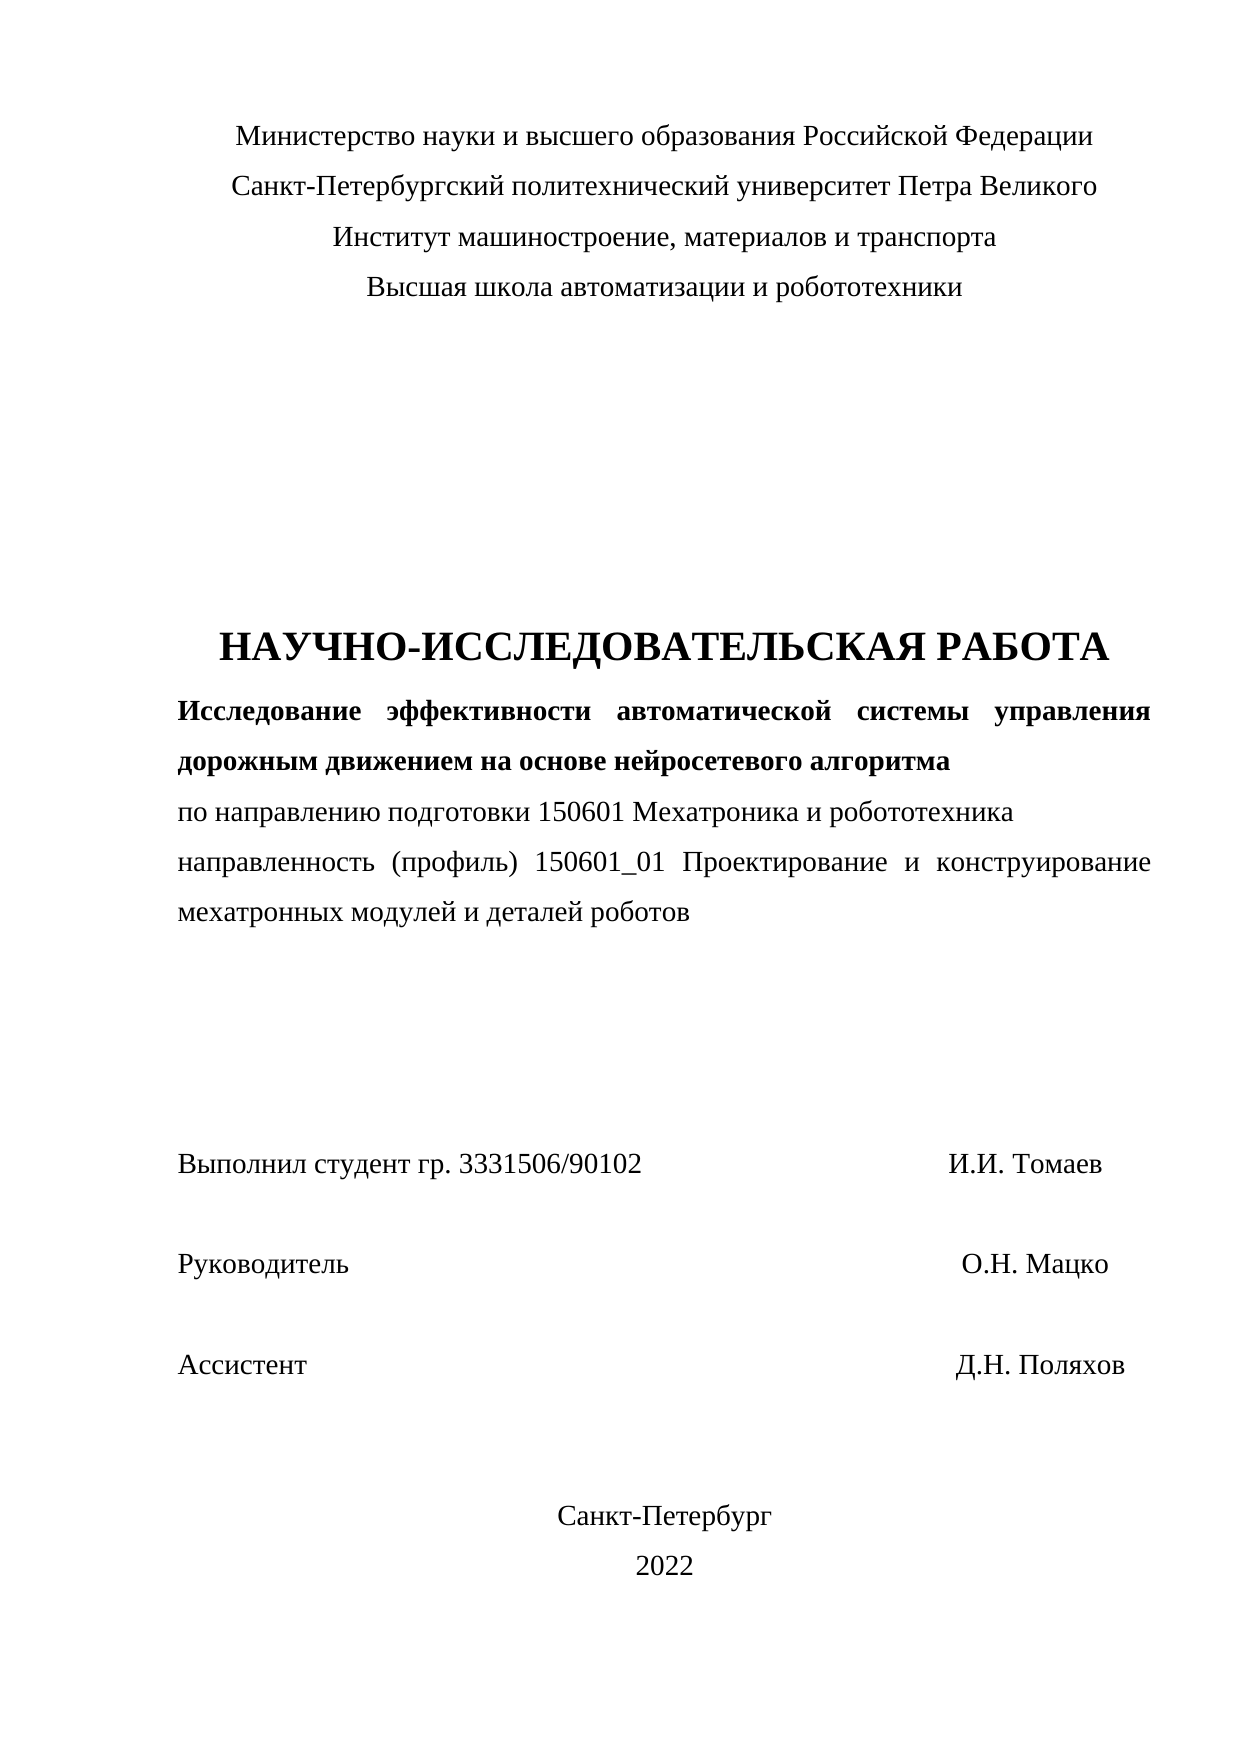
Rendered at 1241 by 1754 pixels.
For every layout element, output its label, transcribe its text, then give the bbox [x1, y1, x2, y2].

text Институт машиностроение, материалов и транспорта [177, 219, 1152, 252]
text Министерство науки и высшего образования Российской Федерации [177, 118, 1152, 152]
text Ассистент Д.Н. Поляхов [177, 1347, 1152, 1381]
text Санкт-Петербург [177, 1498, 1152, 1532]
text по направлению подготовки 150601 Мехатроника и робототехника [177, 794, 1152, 827]
text Исследование эффективности автоматической системы управления дорожным движением на основе нейросетевого алгоритма [177, 693, 1152, 777]
text Высшая школа автоматизации и робототехники [177, 269, 1152, 303]
text Руководитель О.Н. Мацко [177, 1247, 1152, 1280]
text 2022 [177, 1548, 1152, 1582]
text НАУЧНО-ИССЛЕДОВАТЕЛЬСКАЯ РАБОТА [177, 621, 1152, 669]
text Выполнил студент гр. 3331506/90102 И.И. Томаев [177, 1146, 1152, 1179]
text Санкт-Петербургский политехнический университет Петра Великого [177, 168, 1152, 202]
text направленность (профиль) 150601_01 Проектирование и конструирование мехатронных модулей и деталей роботов [177, 844, 1152, 928]
